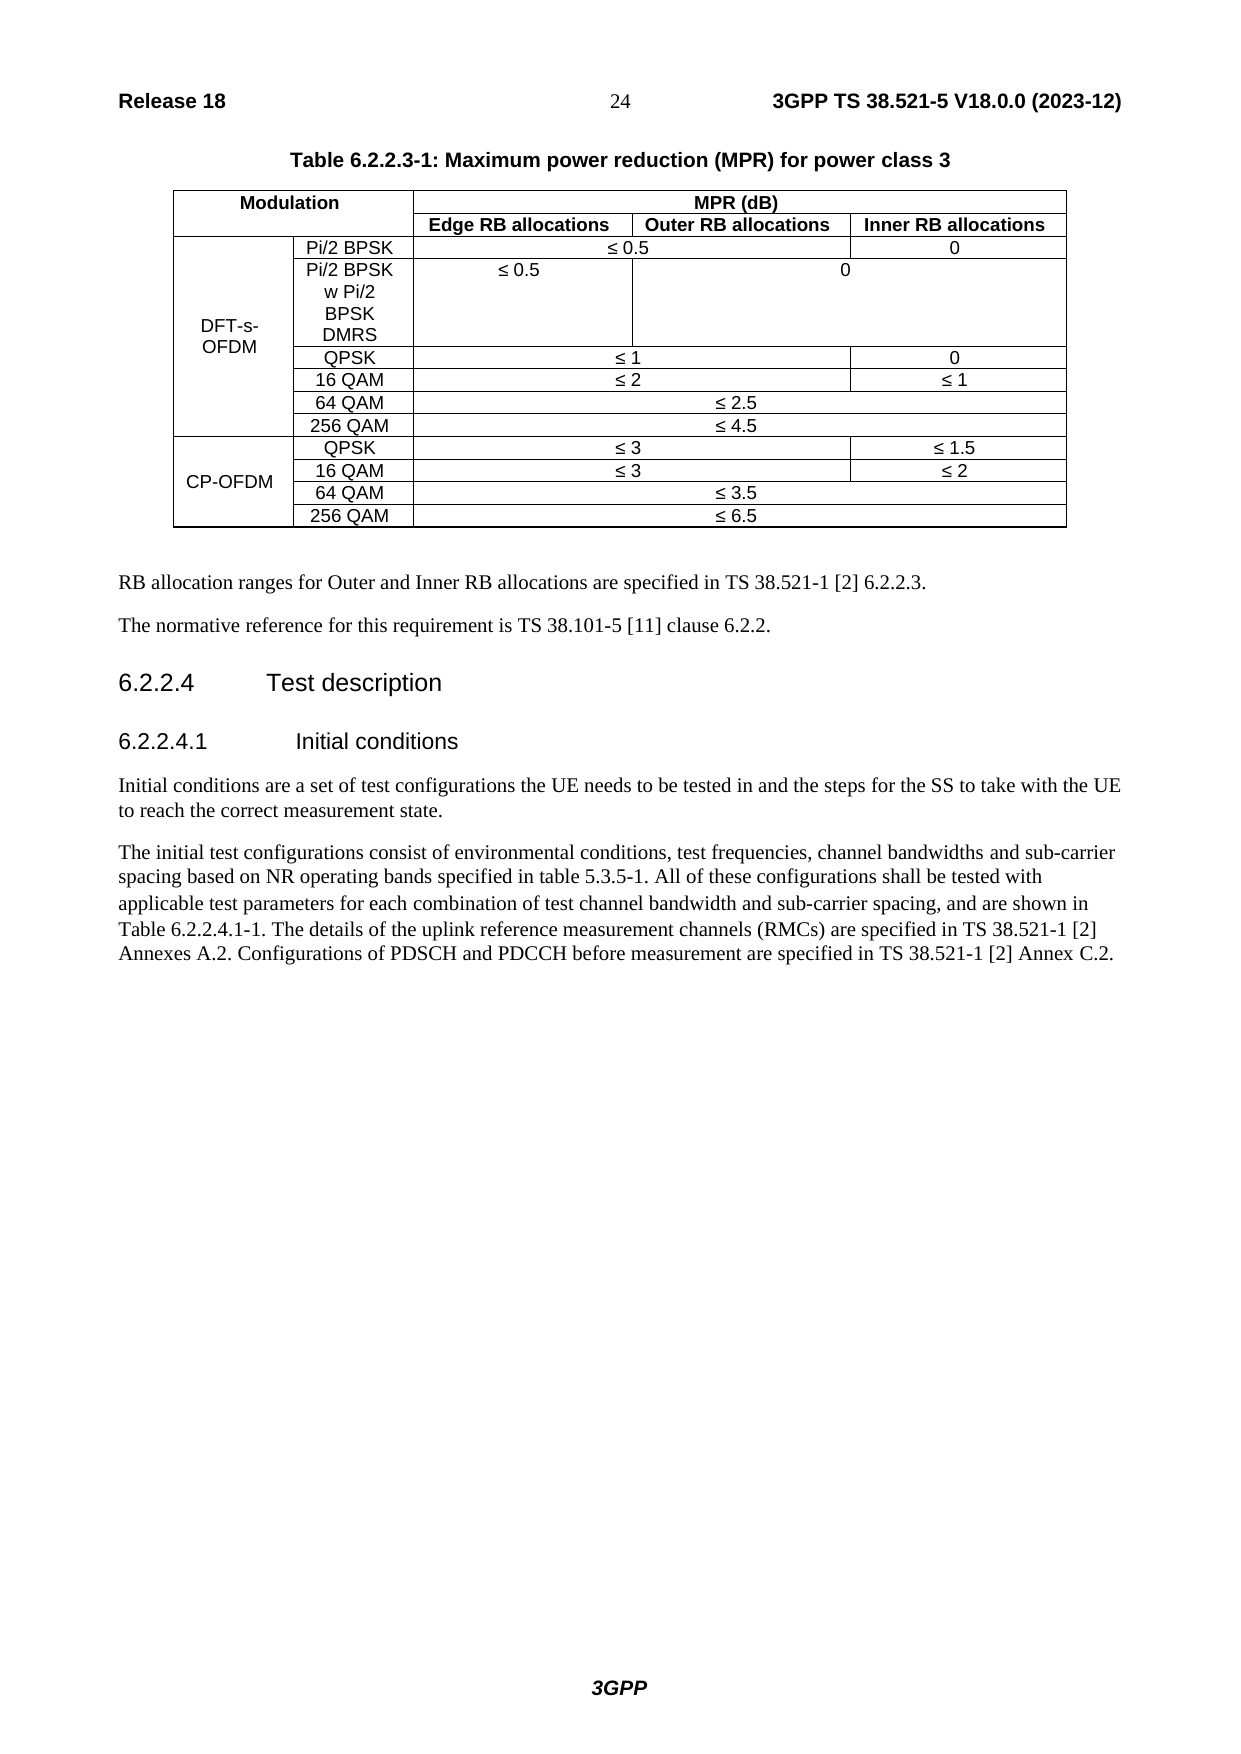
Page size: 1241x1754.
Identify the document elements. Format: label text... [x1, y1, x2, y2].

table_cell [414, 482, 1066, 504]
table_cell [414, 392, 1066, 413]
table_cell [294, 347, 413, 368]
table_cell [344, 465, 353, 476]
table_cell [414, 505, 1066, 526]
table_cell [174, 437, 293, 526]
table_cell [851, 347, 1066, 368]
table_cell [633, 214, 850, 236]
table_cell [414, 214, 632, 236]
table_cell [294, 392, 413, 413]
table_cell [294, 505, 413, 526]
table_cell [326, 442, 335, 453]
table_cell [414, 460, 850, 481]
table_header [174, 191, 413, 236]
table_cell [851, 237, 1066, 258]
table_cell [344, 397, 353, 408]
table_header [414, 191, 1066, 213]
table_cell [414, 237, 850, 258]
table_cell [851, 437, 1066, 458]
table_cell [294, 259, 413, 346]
subtitle 6.2.2.4.1 Initial conditions [118, 728, 1122, 755]
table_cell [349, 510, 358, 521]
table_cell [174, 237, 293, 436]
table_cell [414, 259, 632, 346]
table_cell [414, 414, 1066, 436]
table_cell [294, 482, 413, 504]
text Initial conditions are a set of test configurations the UE needs to be tested in and the steps for the SS to take with the UE to reach the correct measurement state. [118, 773, 1122, 822]
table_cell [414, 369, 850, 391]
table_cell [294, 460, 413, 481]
subtitle 6.2.2.4 Test description [118, 668, 1122, 697]
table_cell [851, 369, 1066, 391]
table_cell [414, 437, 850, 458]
text RB allocation ranges for Outer and Inner RB allocations are specified in TS 38.521-1 [2] 6.2.2.3. [118, 570, 1122, 594]
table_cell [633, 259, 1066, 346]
text The initial test configurations consist of environmental conditions, test frequencies, channel bandwidths and sub-carrier spacing based on NR operating bands specified in table 5.3.5-1. All of these configurations shall be tested with applicable test parameters for each combination of test channel bandwidth and sub-carrier spacing, and are shown in Table 6.2.2.4.1-1. The details of the uplink reference measurement channels (RMCs) are specified in TS 38.521-1 [2] Annexes A.2. Configurations of PDSCH and PDCCH before measurement are specified in TS 38.521-1 [2] Annex C.2. [118, 840, 1122, 965]
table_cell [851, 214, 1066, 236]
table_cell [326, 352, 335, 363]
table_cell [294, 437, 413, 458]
text The normative reference for this requirement is TS 38.101-5 [11] clause 6.2.2. [118, 613, 1122, 637]
text Table 6.2.2.3-1: Maximum power reduction (MPR) for power class 3 [118, 148, 1122, 172]
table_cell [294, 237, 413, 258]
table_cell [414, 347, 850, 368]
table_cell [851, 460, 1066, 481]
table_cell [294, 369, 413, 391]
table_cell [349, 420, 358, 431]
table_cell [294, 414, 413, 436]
